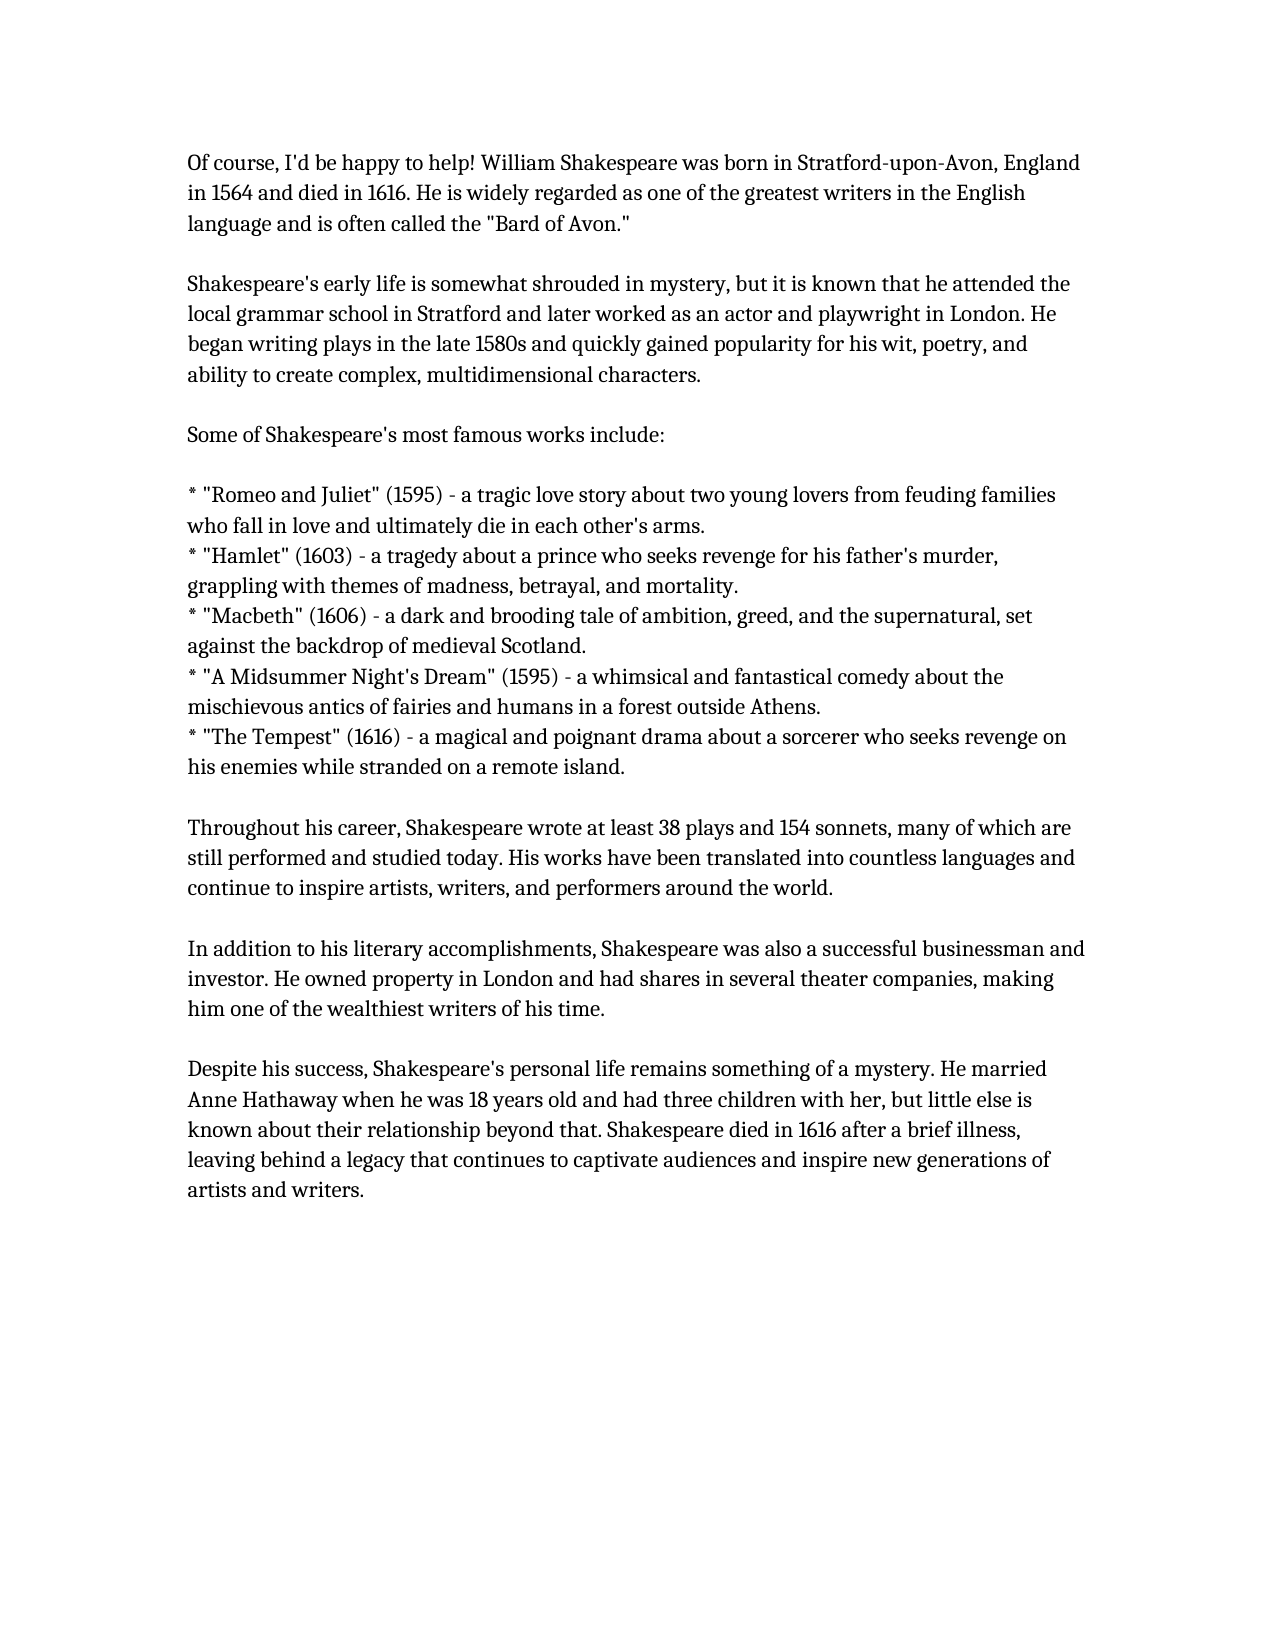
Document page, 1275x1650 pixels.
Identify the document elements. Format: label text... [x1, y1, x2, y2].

text Of course, I'd be happy to help! William Shakespeare was born in Stratford-upon-Avon, England in 1564 and died in 1616. He is widely regarded as one of the greatest writers in the English language and is often called the "Bard of Avon." Shakespeare's early life is somewhat shrouded in mystery, but it is known that he attended the local grammar school in Stratford and later worked as an actor and playwright in London. He began writing plays in the late 1580s and quickly gained popularity for his wit, poetry, and ability to create complex, multidimensional characters. Some of Shakespeare's most famous works include: * "Romeo and Juliet" (1595) - a tragic love story about two young lovers from feuding families who fall in love and ultimately die in each other's arms. * "Hamlet" (1603) - a tragedy about a prince who seeks revenge for his father's murder, grappling with themes of madness, betrayal, and mortality. * "Macbeth" (1606) - a dark and brooding tale of ambition, greed, and the supernatural, set against the backdrop of medieval Scotland. * "A Midsummer Night's Dream" (1595) - a whimsical and fantastical comedy about the mischievous antics of fairies and humans in a forest outside Athens. * "The Tempest" (1616) - a magical and poignant drama about a sorcerer who seeks revenge on his enemies while stranded on a remote island. Throughout his career, Shakespeare wrote at least 38 plays and 154 sonnets, many of which are still performed and studied today. His works have been translated into countless languages and continue to inspire artists, writers, and performers around the world. In addition to his literary accomplishments, Shakespeare was also a successful businessman and investor. He owned property in London and had shares in several theater companies, making him one of the wealthiest writers of his time. Despite his success, Shakespeare's personal life remains something of a mystery. He married Anne Hathaway when he was 18 years old and had three children with her, but little else is known about their relationship beyond that. Shakespeare died in 1616 after a brief illness, leaving behind a legacy that continues to captivate audiences and inspire new generations of artists and writers. [187, 150, 1087, 1203]
